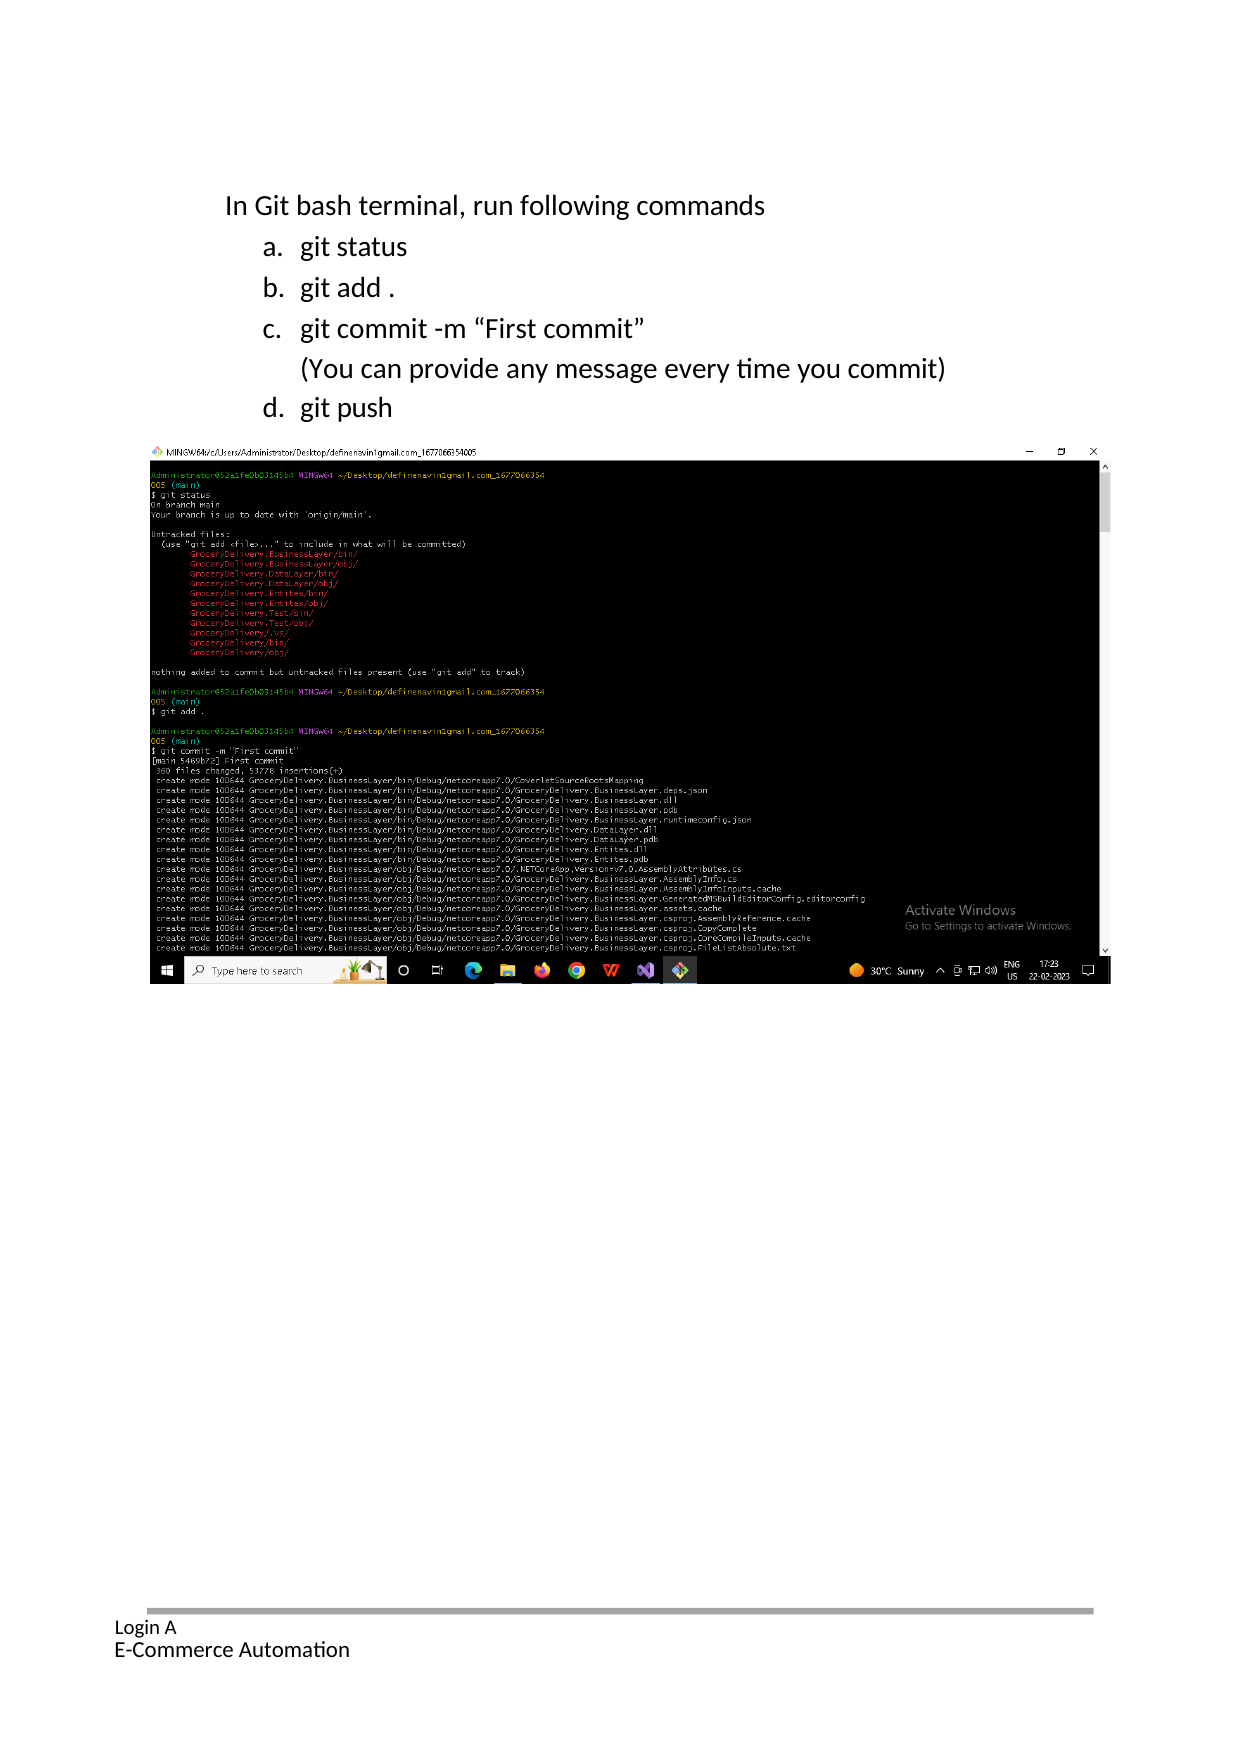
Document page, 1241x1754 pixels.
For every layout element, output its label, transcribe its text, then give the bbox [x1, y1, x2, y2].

list git commit -m “First commit” [262, 310, 1163, 345]
list git status [262, 228, 1163, 263]
picture [150, 446, 1111, 984]
text (You can provide any message every time you commit) [300, 351, 1163, 386]
list git push [262, 389, 1163, 424]
text In Git bash terminal, run following commands [225, 187, 1163, 222]
list git add . [262, 269, 1163, 304]
